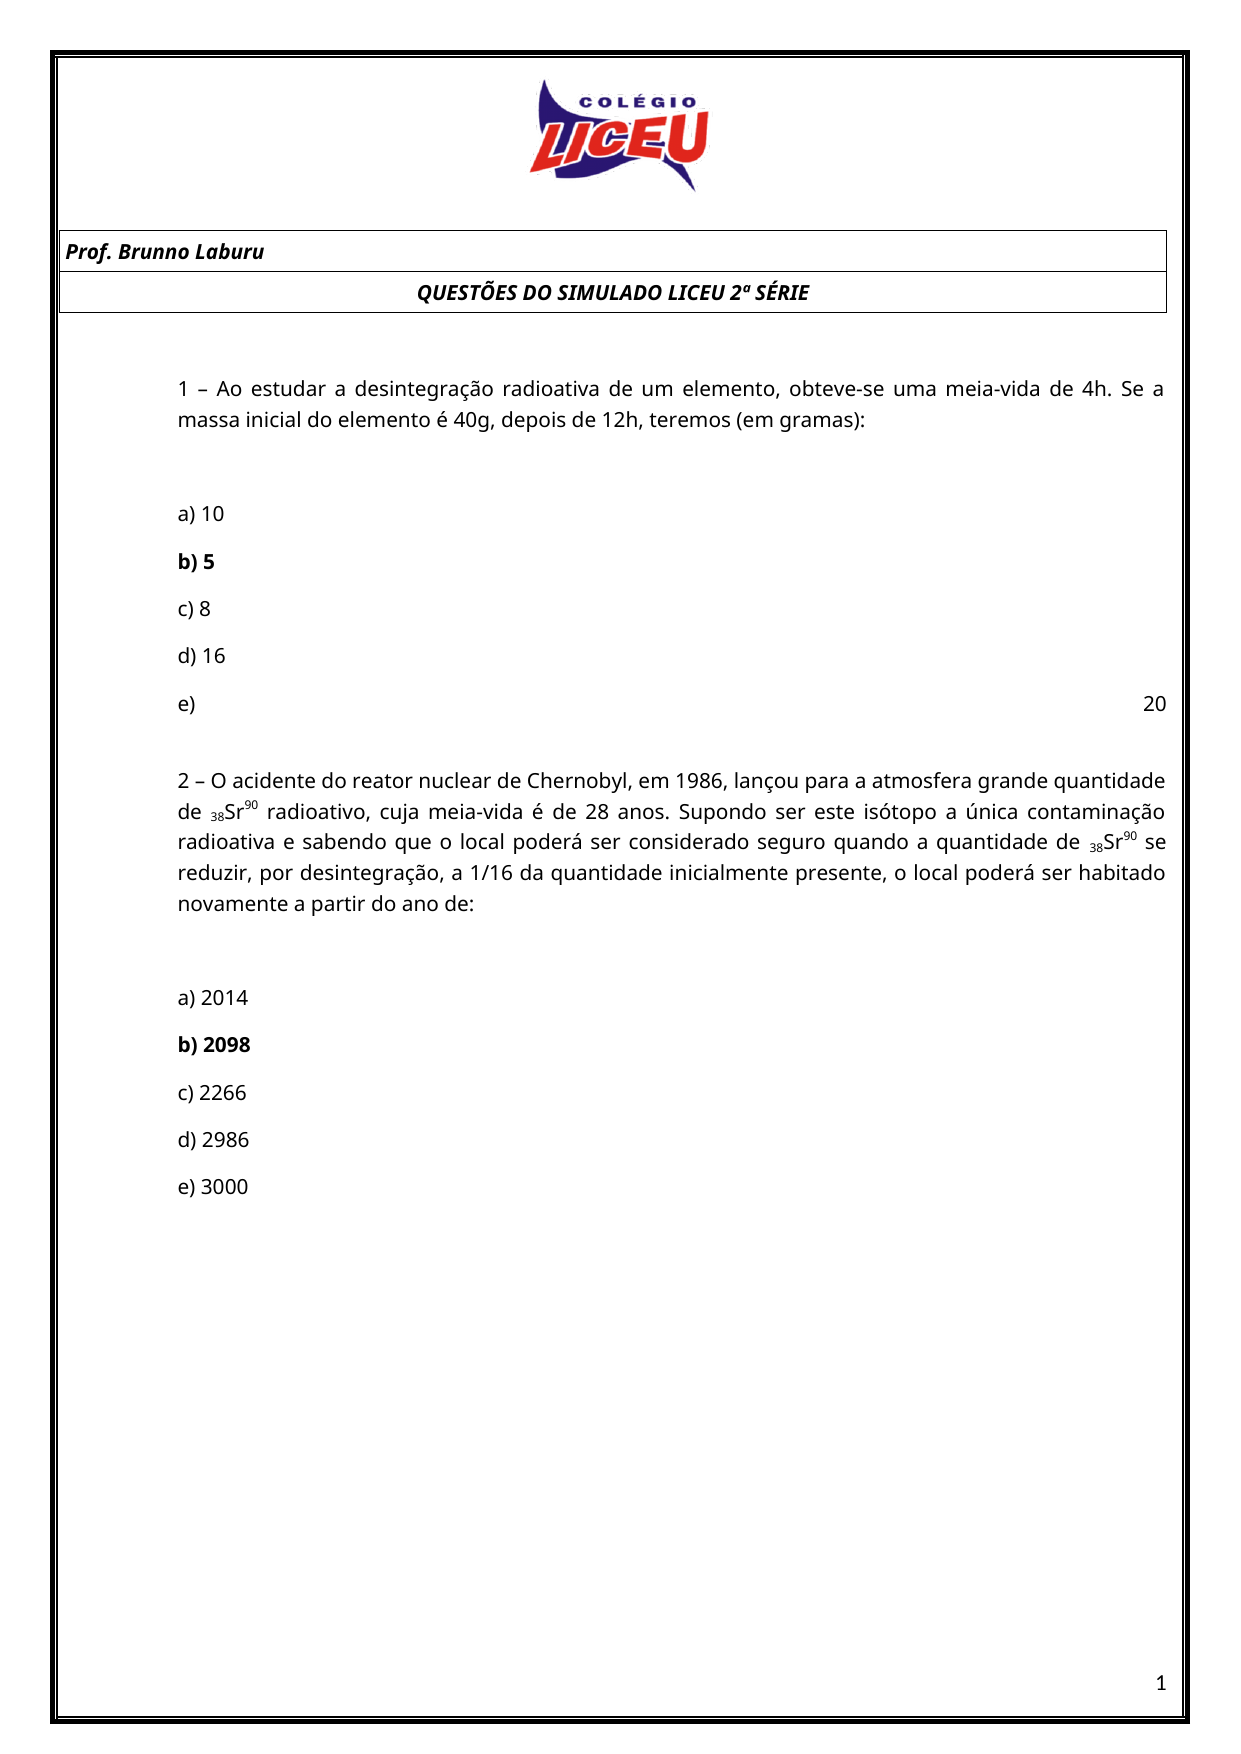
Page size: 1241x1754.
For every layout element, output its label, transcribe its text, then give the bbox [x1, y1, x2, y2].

text e) 3000 [177, 1172, 1167, 1201]
text d) 16 [177, 641, 1167, 670]
text b) 5 [177, 547, 1167, 575]
text c) 2266 [177, 1078, 1167, 1106]
table_header Prof. Brunno Laburu [60, 231, 1166, 271]
text b) 2098 [177, 1031, 1167, 1059]
text a) 2014 [177, 983, 1167, 1012]
text e) 20 [177, 689, 1167, 747]
text a) 10 [177, 499, 1167, 528]
text 1 – Ao estudar a desintegração radioativa de um elemento, obteve-se uma meia-vida de 4h. Se a massa inicial do elemento é 40g, depois de 12h, teremos (em gramas): [177, 374, 1167, 433]
text c) 8 [177, 594, 1167, 623]
text 2 – O acidente do reator nuclear de Chernobyl, em 1986, lançou para a atmosfera grande quantidade de 38Sr90 radioativo, cuja meia-vida é de 28 anos. Supondo ser este isótopo a única contaminação radioativa e sabendo que o local poderá ser considerado seguro quando a quantidade de 38Sr90 se reduzir, por desintegração, a 1/16 da quantidade inicialmente presente, o local poderá ser habitado novamente a partir do ano de: [177, 766, 1167, 917]
table_cell QUESTÕES DO SIMULADO LICEU 2ª SÉRIE [60, 272, 1166, 312]
picture [519, 70, 719, 196]
text d) 2986 [177, 1125, 1167, 1154]
